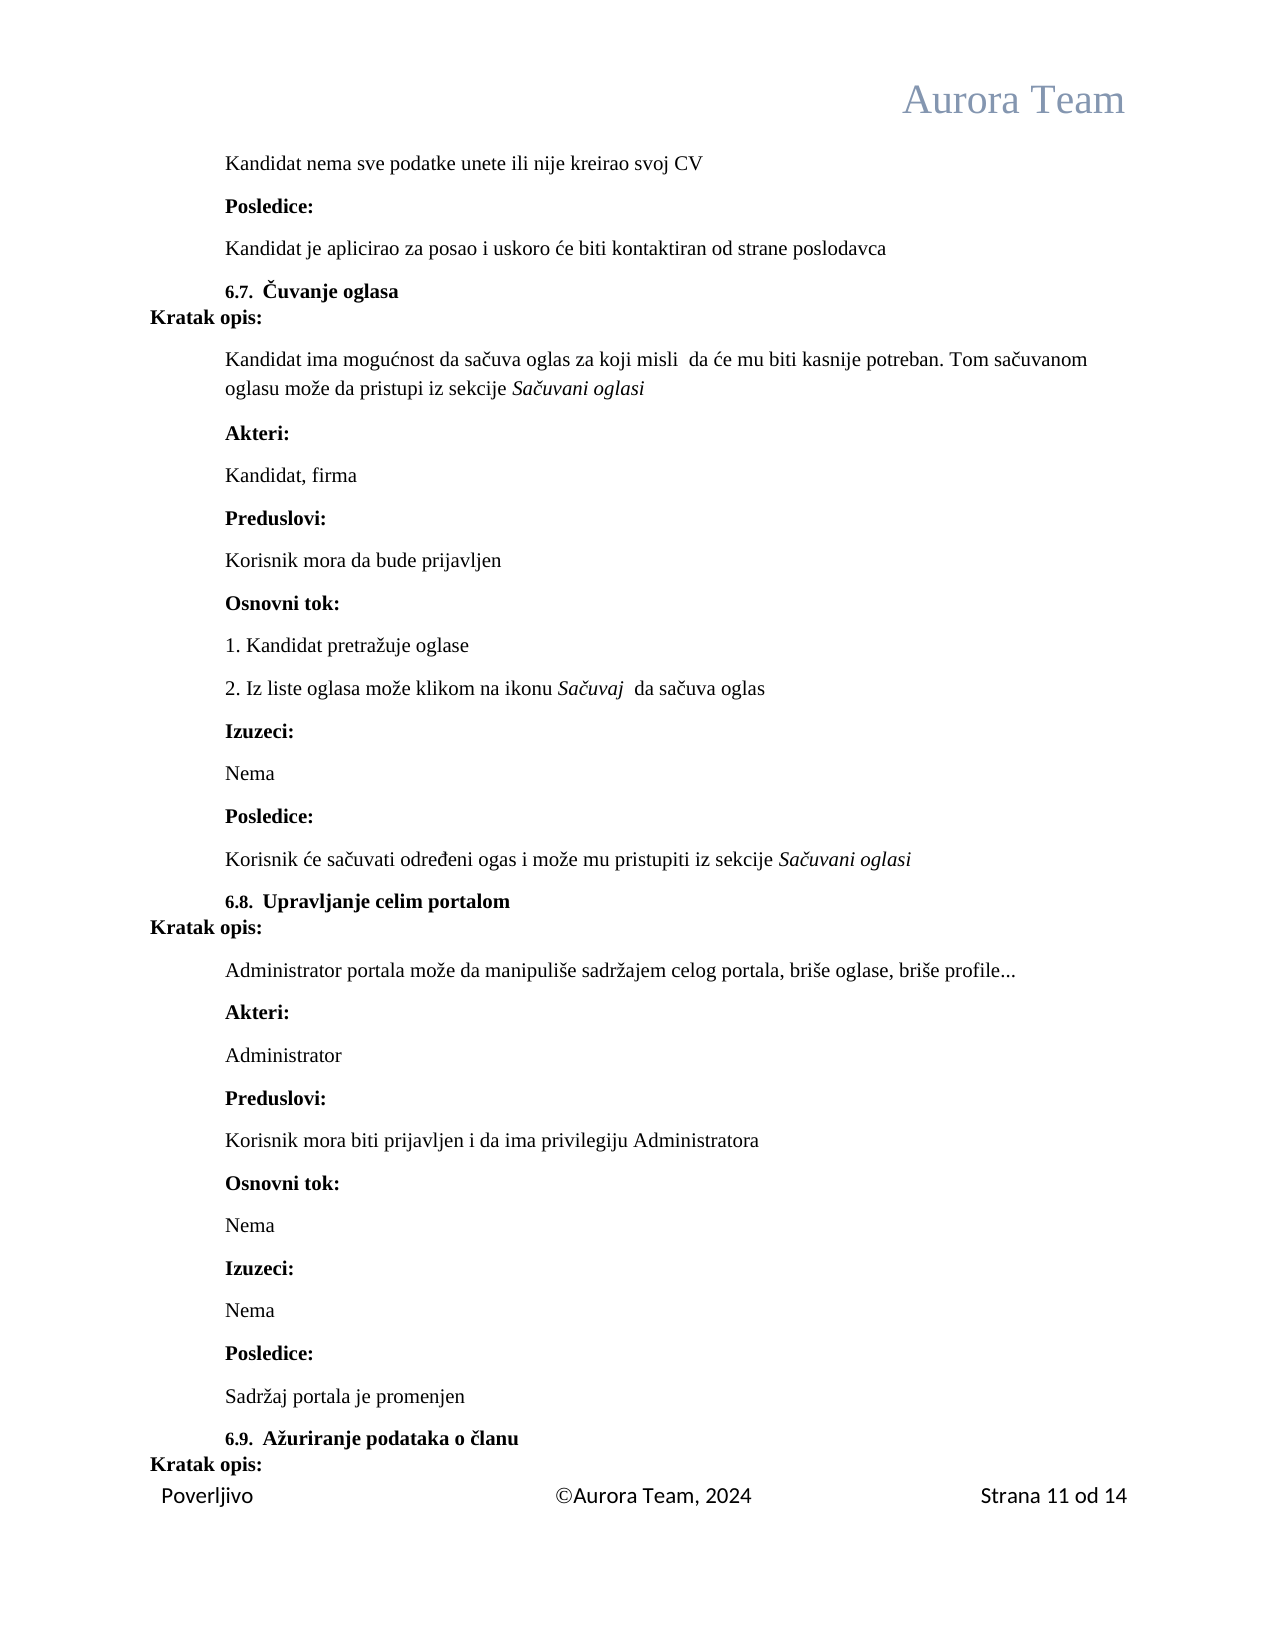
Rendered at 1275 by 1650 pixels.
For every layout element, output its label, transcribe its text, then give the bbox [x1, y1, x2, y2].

text 1. Kandidat pretražuje oglase [150, 633, 1125, 657]
text Kratak opis: [150, 915, 1125, 939]
text Sadržaj portala je promenjen [150, 1384, 1125, 1408]
text Korisnik mora da bude prijavljen [150, 548, 1125, 572]
text Kratak opis: [150, 1452, 1125, 1476]
text Preduslovi: [150, 506, 1125, 530]
text Administrator portala može da manipuliše sadržajem celog portala, briše oglase, briše profile... [150, 958, 1125, 982]
text Nema [150, 761, 1125, 785]
text Kandidat, firma [150, 463, 1125, 487]
subtitle Ažuriranje podataka o članu [225, 1426, 1125, 1450]
text Kratak opis: [150, 305, 1125, 329]
text Korisnik mora biti prijavljen i da ima privilegiju Administratora [150, 1128, 1125, 1152]
text Akteri: [150, 1000, 1125, 1024]
text 2. Iz liste oglasa može klikom na ikonu Sačuvaj da sačuva oglas [150, 676, 1125, 700]
text Nema [150, 1298, 1125, 1322]
text Akteri: [150, 420, 1125, 444]
text Posledice: [150, 804, 1125, 828]
text Kandidat je aplicirao za posao i uskoro će biti kontaktiran od strane poslodavca [150, 236, 1125, 260]
text Preduslovi: [150, 1085, 1125, 1109]
text Nema [150, 1213, 1125, 1237]
subtitle Čuvanje oglasa [225, 279, 1125, 303]
text Korisnik će sačuvati određeni ogas i može mu pristupiti iz sekcije Sačuvani oglasi [150, 846, 1125, 871]
text Izuzeci: [150, 1256, 1125, 1280]
text Administrator [150, 1043, 1125, 1067]
subtitle Upravljanje celim portalom [225, 889, 1125, 913]
text Izuzeci: [150, 719, 1125, 743]
text Posledice: [150, 1341, 1125, 1365]
text Posledice: [150, 193, 1125, 218]
text Kandidat ima mogućnost da sačuva oglas za koji misli da će mu biti kasnije potreban. Tom sačuvanom oglasu može da pristupi iz sekcije Sačuvani oglasi [150, 347, 1125, 402]
text Osnovni tok: [150, 1171, 1125, 1195]
text Osnovni tok: [150, 591, 1125, 615]
text Kandidat nema sve podatke unete ili nije kreirao svoj CV [150, 151, 1125, 175]
